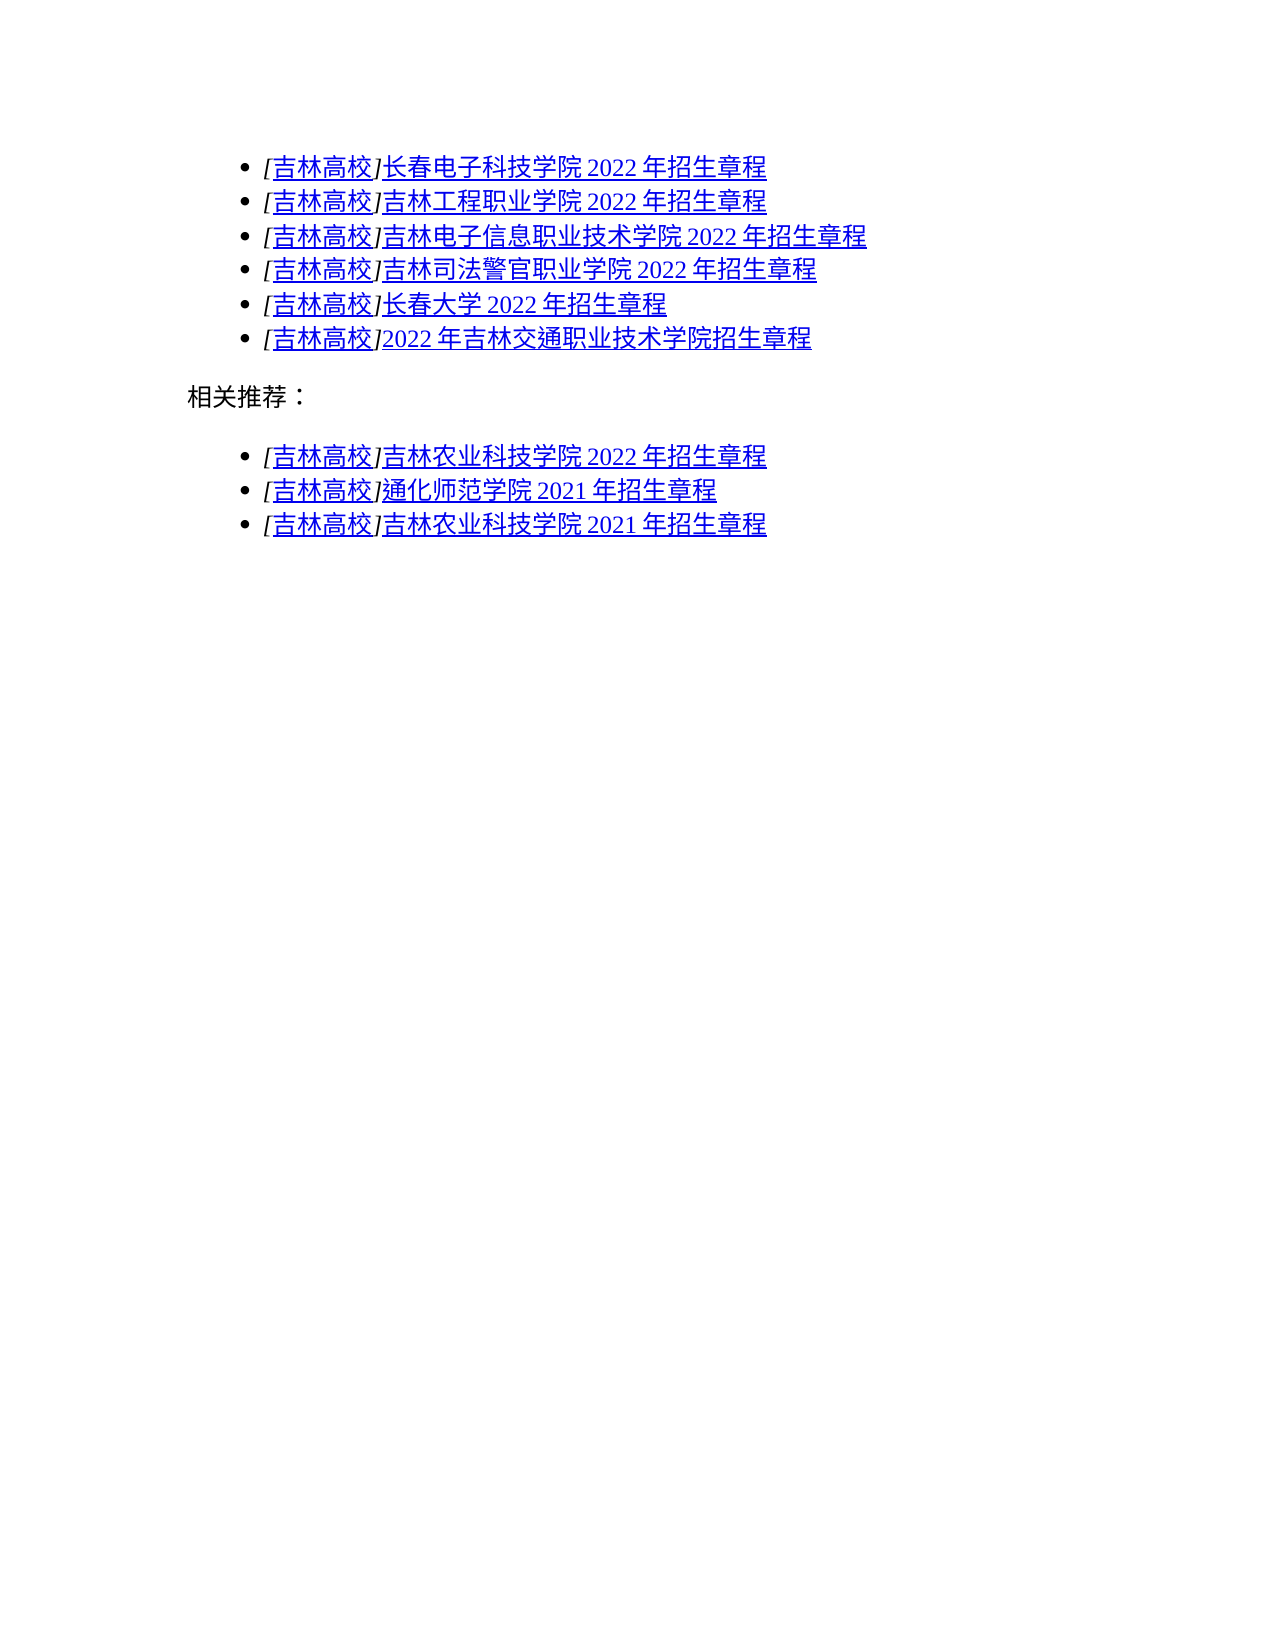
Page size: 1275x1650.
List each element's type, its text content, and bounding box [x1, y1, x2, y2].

list [吉林高校]吉林农业科技学院2021年招生章程 [241, 507, 1087, 541]
list [吉林高校]长春大学2022年招生章程 [241, 286, 1087, 320]
list [吉林高校]吉林司法警官职业学院2022年招生章程 [241, 252, 1087, 286]
list [吉林高校]2022年吉林交通职业技术学院招生章程 [241, 320, 1087, 354]
list [吉林高校]吉林电子信息职业技术学院2022年招生章程 [241, 218, 1087, 252]
list [吉林高校]长春电子科技学院2022年招生章程 [241, 150, 1087, 184]
list [吉林高校]吉林工程职业学院2022年招生章程 [241, 184, 1087, 218]
list [吉林高校]通化师范学院2021年招生章程 [241, 472, 1087, 507]
text 相关推荐： [187, 379, 1087, 413]
list [吉林高校]吉林农业科技学院2022年招生章程 [241, 438, 1087, 472]
